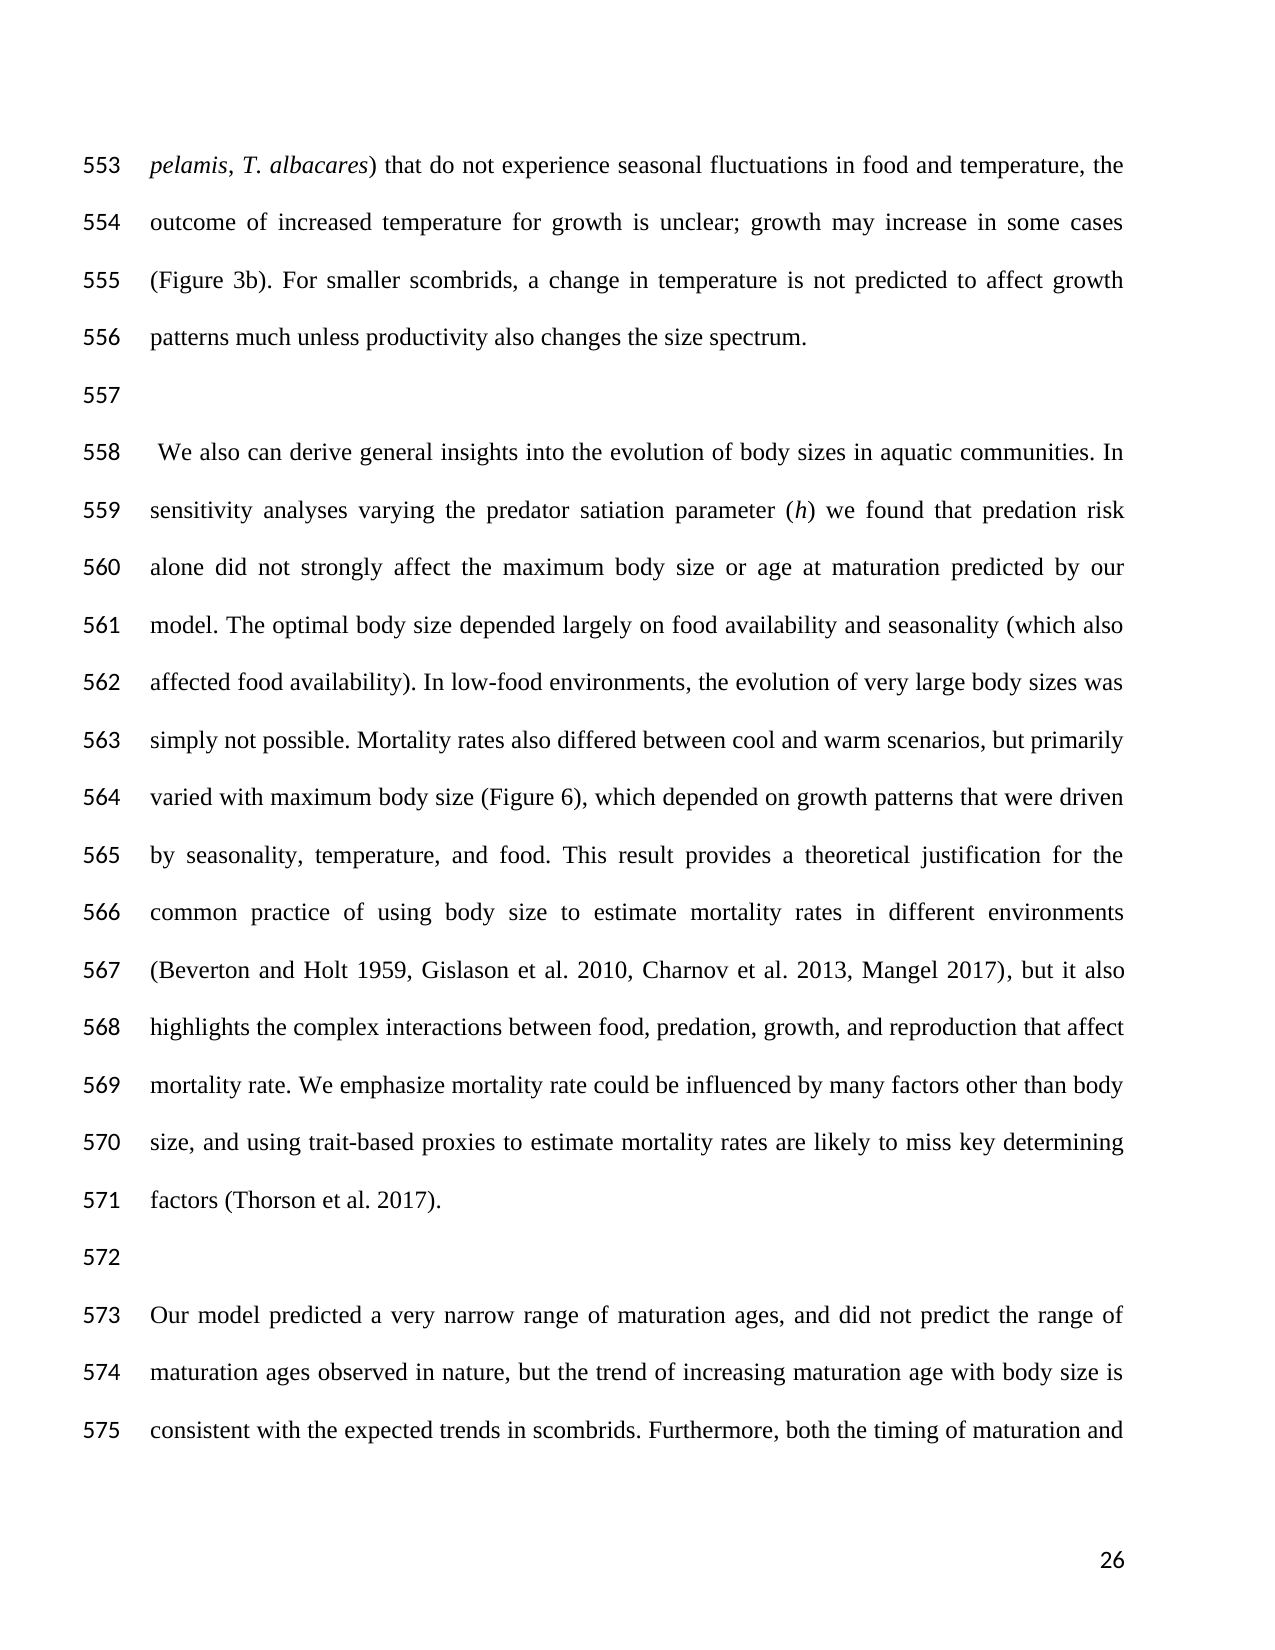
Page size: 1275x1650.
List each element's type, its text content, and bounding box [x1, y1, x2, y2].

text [150, 150, 1125, 351]
text We also can derive general insights into the evolution of body sizes in aquatic communities. In sensitivity analyses varying the predator satiation parameter (h) we found that predation risk alone did not strongly affect the maximum body size or age at maturation predicted by our model. The optimal body size depended largely on food availability and seasonality (which also affected food availability). In low-food environments, the evolution of very large body sizes was simply not possible. Mortality rates also differed between cool and warm scenarios, but primarily varied with maximum body size (Figure 6), which depended on growth patterns that were driven by seasonality, temperature, and food. This result provides a theoretical justification for the common practice of using body size to estimate mortality rates in different environments (Beverton and Holt 1959, Gislason et al. 2010, Charnov et al. 2013, Mangel 2017), but it also highlights the complex interactions between food, predation, growth, and reproduction that affect mortality rate. We emphasize mortality rate could be influenced by many factors other than body size, and using trait-based proxies to estimate mortality rates are likely to miss key determining factors (Thorson et al. 2017). [150, 437, 1125, 1214]
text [150, 1300, 1125, 1444]
